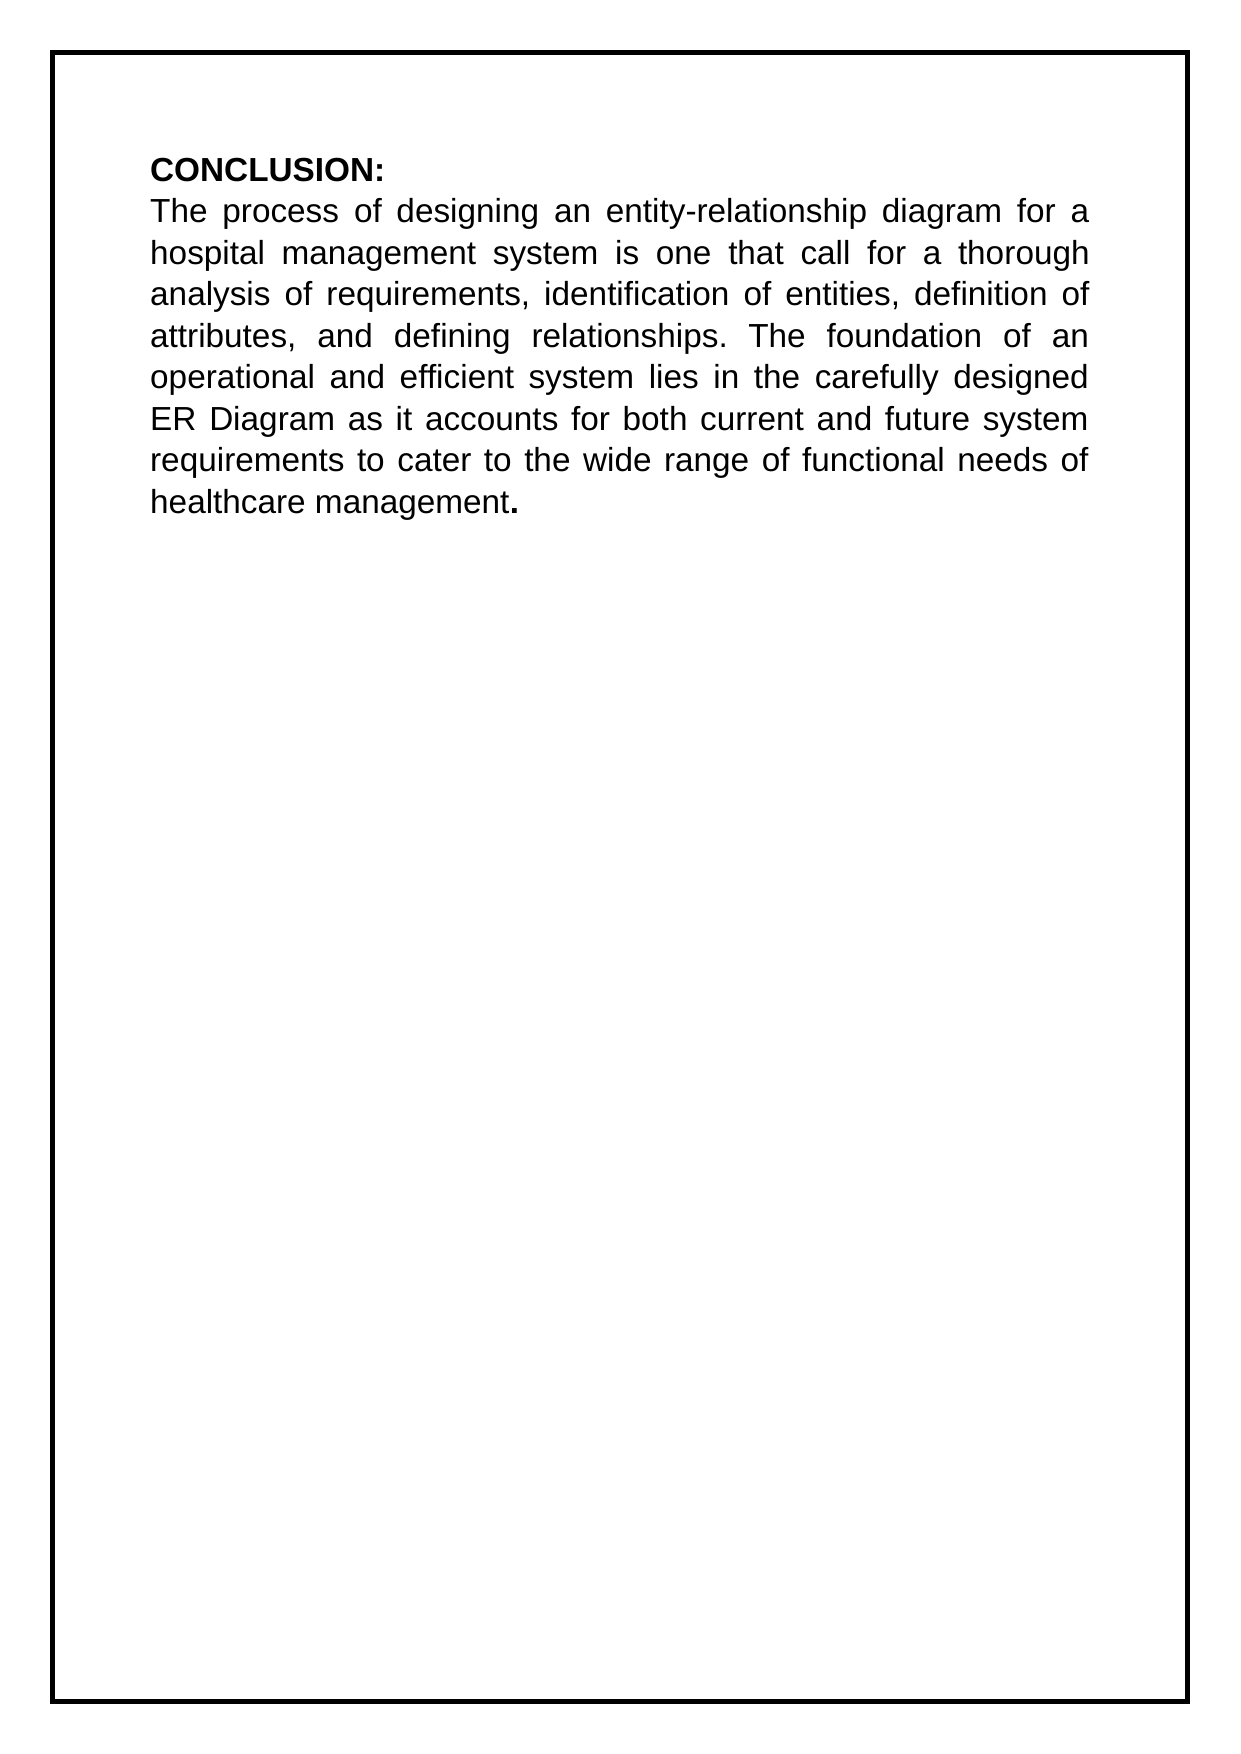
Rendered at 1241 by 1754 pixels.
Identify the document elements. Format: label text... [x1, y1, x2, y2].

text CONCLUSION: [150, 150, 1090, 188]
text The process of designing an entity-relationship diagram for a hospital management system is one that call for a thorough analysis of requirements, identification of entities, definition of attributes, and defining relationships. The foundation of an operational and efficient system lies in the carefully designed ER Diagram as it accounts for both current and future system requirements to cater to the wide range of functional needs of healthcare management. [150, 191, 1090, 520]
